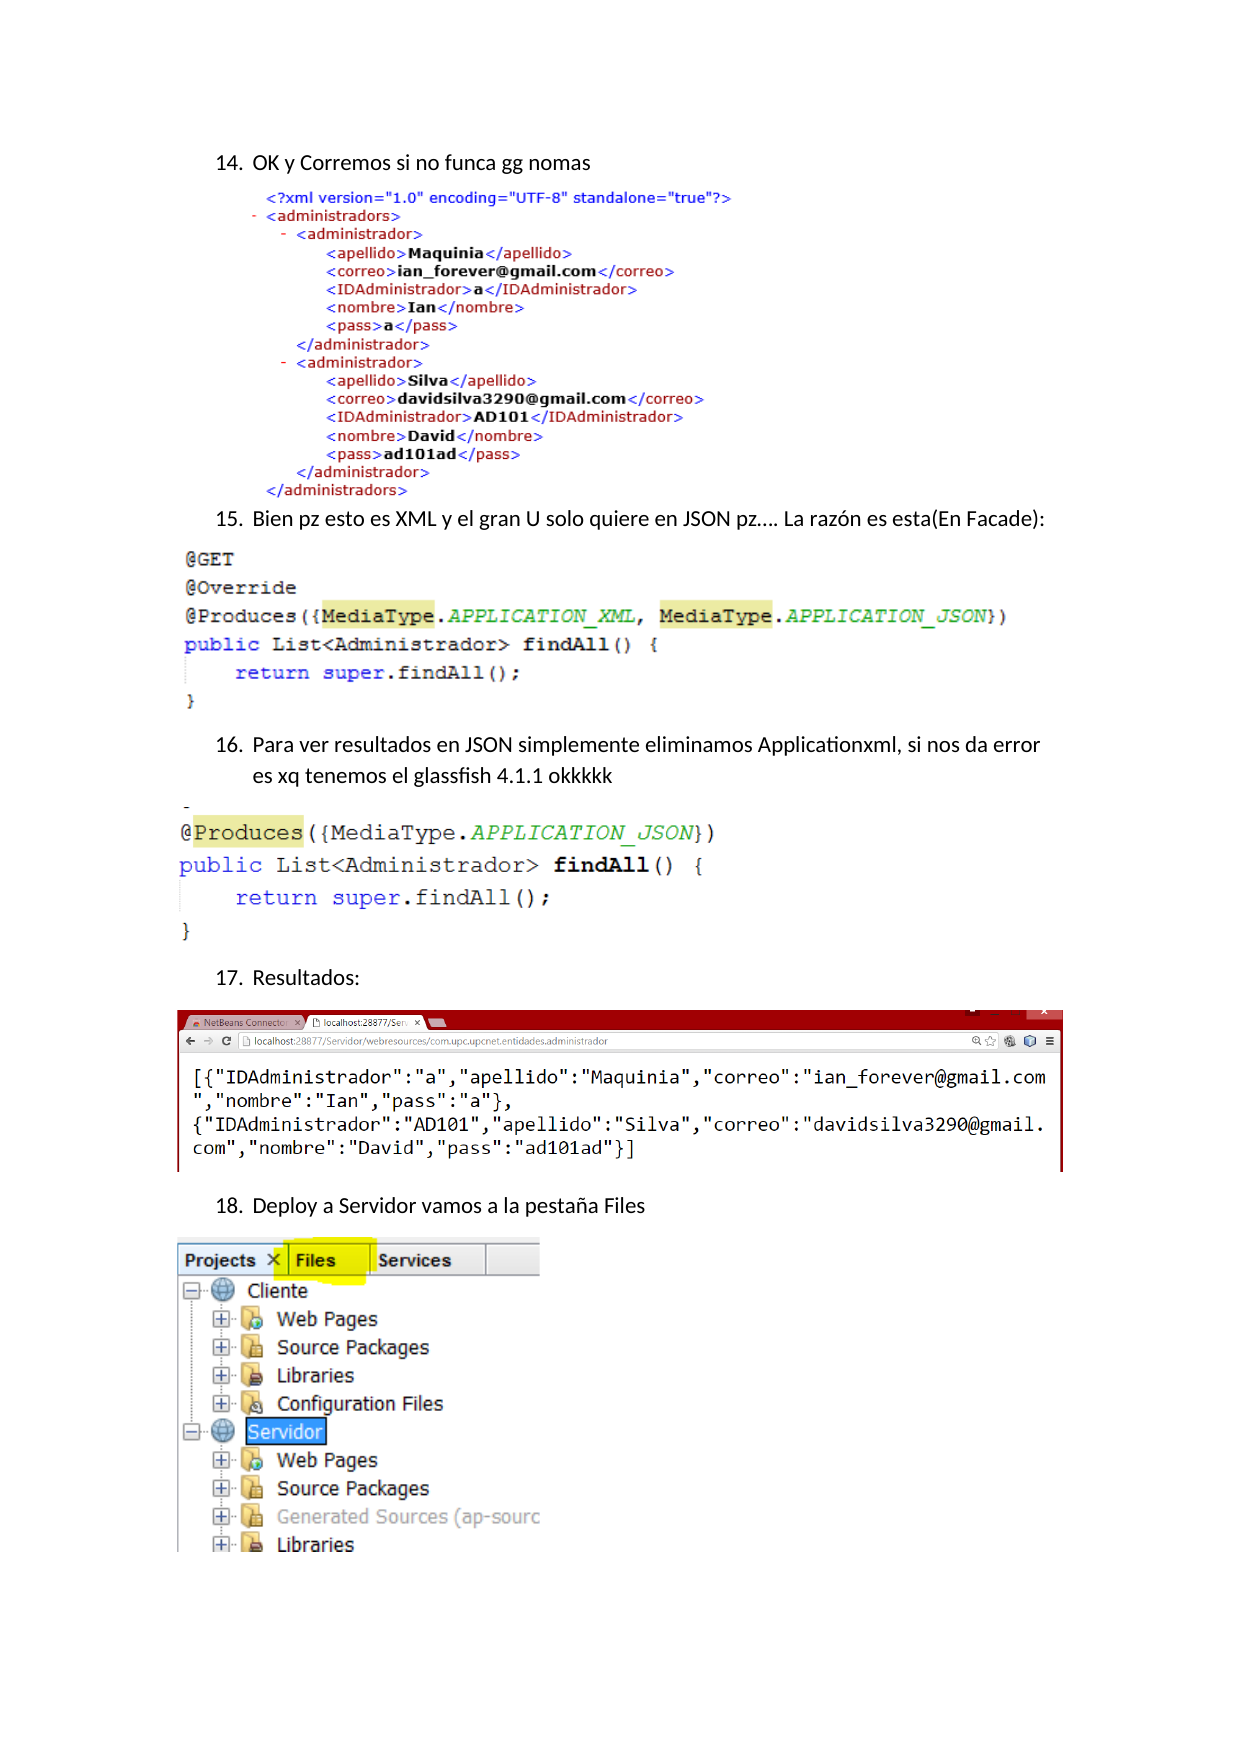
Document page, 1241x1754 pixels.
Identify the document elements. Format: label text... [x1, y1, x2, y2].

picture [177, 550, 1009, 712]
list Deploy a Servidor vamos a la pestaña Files [215, 1191, 1063, 1219]
list Resultados: [215, 963, 1063, 992]
picture [177, 1237, 540, 1552]
list Para ver resultados en JSON simplemente eliminamos Applicationxml, si nos da error es xq tenemos el glassfish 4.1.1 okkkkk [215, 731, 1063, 789]
picture [177, 1010, 1063, 1172]
list Bien pz esto es XML y el gran U solo quiere en JSON pz…. La razón es esta(En Facade): [215, 504, 1063, 532]
picture [177, 807, 718, 945]
picture [252, 177, 736, 502]
